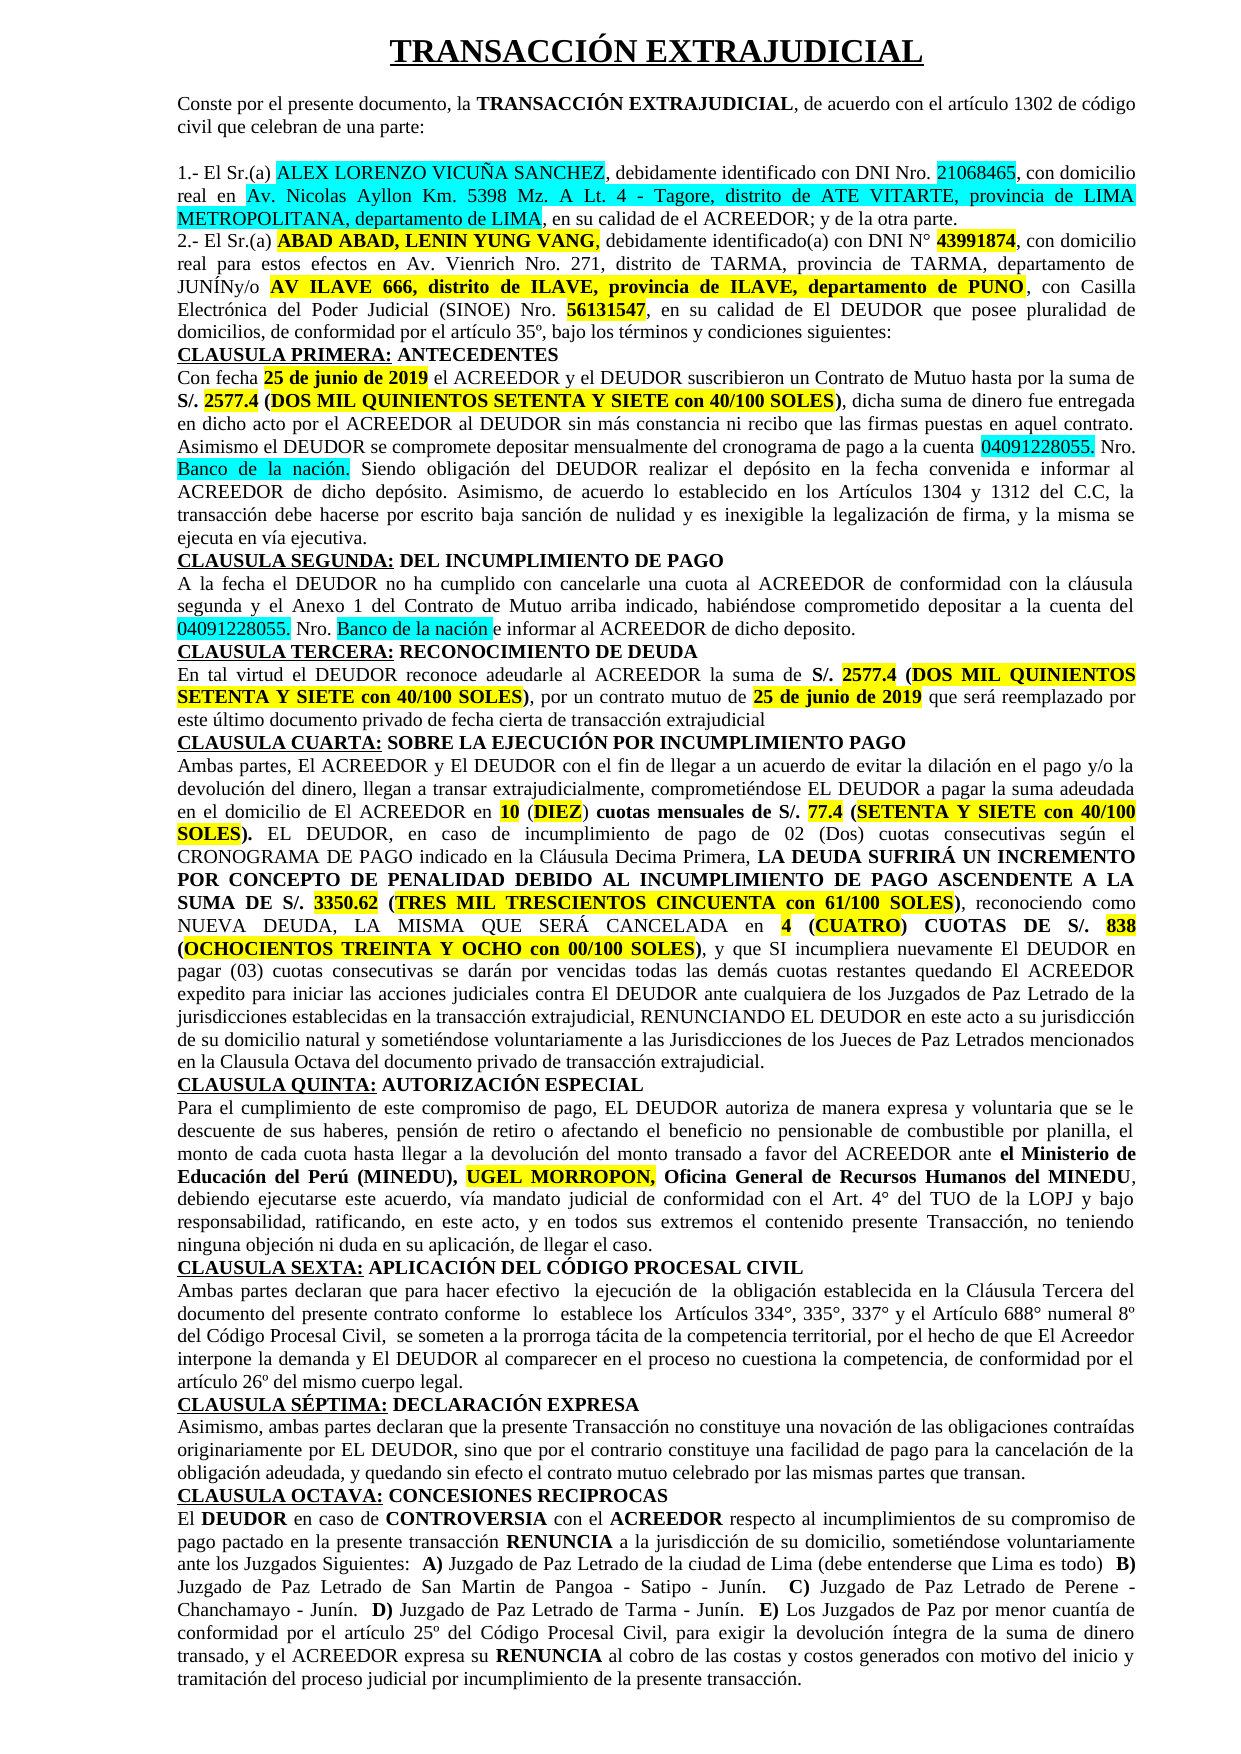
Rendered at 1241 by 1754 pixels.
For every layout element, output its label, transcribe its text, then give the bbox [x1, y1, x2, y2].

text CLAUSULA SEGUNDA: DEL INCUMPLIMIENTO DE PAGO [177, 549, 1136, 571]
text CLAUSULA SÉPTIMA: DECLARACIÓN EXPRESA [177, 1393, 1136, 1416]
text CLAUSULA PRIMERA: ANTECEDENTES [177, 343, 1136, 366]
text El DEUDOR en caso de CONTROVERSIA con el ACREEDOR respecto al incumplimientos de su compromiso de pago pactado en la presente transacción RENUNCIA a la jurisdicción de su domicilio, sometiéndose voluntariamente ante los Juzgados Siguientes: A) Juzgado de Paz Letrado de la ciudad de Lima (debe entenderse que Lima es todo) B) Juzgado de Paz Letrado de San Martin de Pangoa - Satipo - Junín. C) Juzgado de Paz Letrado de Perene - Chanchamayo - Junín. D) Juzgado de Paz Letrado de Tarma - Junín. E) Los Juzgados de Paz por menor cuantía de conformidad por el artículo 25º del Código Procesal Civil, para exigir la devolución íntegra de la suma de dinero transado, y el ACREEDOR expresa su RENUNCIA al cobro de las costas y costos generados con motivo del inicio y tramitación del proceso judicial por incumplimiento de la presente transacción. [177, 1507, 1136, 1689]
text CLAUSULA SEXTA: APLICACIÓN DEL CÓDIGO PROCESAL CIVIL [177, 1256, 1136, 1279]
text CLAUSULA QUINTA: AUTORIZACIÓN ESPECIAL [177, 1073, 1136, 1096]
text A la fecha el DEUDOR no ha cumplido con cancelarle una cuota al ACREEDOR de conformidad con la cláusula segunda y el Anexo 1 del Contrato de Mutuo arriba indicado, habiéndose comprometido depositar a la cuenta del 04091228055. Nro. Banco de la nación e informar al ACREEDOR de dicho deposito. [177, 571, 1136, 640]
text CLAUSULA OCTAVA: CONCESIONES RECIPROCAS [177, 1484, 1136, 1507]
text Asimismo, ambas partes declaran que la presente Transacción no constituye una novación de las obligaciones contraídas originariamente por EL DEUDOR, sino que por el contrario constituye una facilidad de pago para la cancelación de la obligación adeudada, y quedando sin efecto el contrato mutuo celebrado por las mismas partes que transan. [177, 1416, 1136, 1484]
text CLAUSULA TERCERA: RECONOCIMIENTO DE DEUDA [177, 640, 1136, 663]
text TRANSACCIÓN EXTRAJUDICIAL [177, 31, 1136, 69]
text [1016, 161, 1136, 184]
text 2.- El Sr.(a) ABAD ABAD, LENIN YUNG VANG, debidamente identificado(a) con DNI N° 43991874, con domicilio real para estos efectos en Av. Vienrich Nro. 271, distrito de TARMA, provincia de TARMA, departamento de JUNÍNy/o AV ILAVE 666, distrito de ILAVE, provincia de ILAVE, departamento de PUNO, con Casilla Electrónica del Poder Judicial (SINOE) Nro. 56131547, en su calidad de El DEUDOR que posee pluralidad de domicilios, de conformidad por el artículo 35º, bajo los términos y condiciones siguientes: [177, 229, 1136, 343]
text Para el cumplimiento de este compromiso de pago, EL DEUDOR autoriza de manera expresa y voluntaria que se le descuente de sus haberes, pensión de retiro o afectando el beneficio no pensionable de combustible por planilla, el monto de cada cuota hasta llegar a la devolución del monto transado a favor del ACREEDOR ante el Ministerio de Educación del Perú (MINEDU), UGEL MORROPON, Oficina General de Recursos Humanos del MINEDU, debiendo ejecutarse este acuerdo, vía mandato judicial de conformidad con el Art. 4° del TUO de la LOPJ y bajo responsabilidad, ratificando, en este acto, y en todos sus extremos el contenido presente Transacción, no teniendo ninguna objeción ni duda en su aplicación, de llegar el caso. [177, 1096, 1136, 1256]
text En tal virtud el DEUDOR reconoce adeudarle al ACREEDOR la suma de S/. 2577.4 (DOS MIL QUINIENTOS SETENTA Y SIETE con 40/100 SOLES), por un contrato mutuo de 25 de junio de 2019 que será reemplazado por este último documento privado de fecha cierta de transacción extrajudicial [177, 663, 1136, 731]
text Con fecha 25 de junio de 2019 el ACREEDOR y el DEUDOR suscribieron un Contrato de Mutuo hasta por la suma de S/. 2577.4 (DOS MIL QUINIENTOS SETENTA Y SIETE con 40/100 SOLES), dicha suma de dinero fue entregada en dicho acto por el ACREEDOR al DEUDOR sin más constancia ni recibo que las firmas puestas en aquel contrato. Asimismo el DEUDOR se compromete depositar mensualmente del cronograma de pago a la cuenta 04091228055. Nro. Banco de la nación. Siendo obligación del DEUDOR realizar el depósito en la fecha convenida e informar al ACREEDOR de dicho depósito. Asimismo, de acuerdo lo establecido en los Artículos 1304 y 1312 del C.C, la transacción debe hacerse por escrito baja sanción de nulidad y es inexigible la legalización de firma, y la misma se ejecuta en vía ejecutiva. [177, 366, 1136, 549]
text Ambas partes declaran que para hacer efectivo la ejecución de la obligación establecida en la Cláusula Tercera del documento del presente contrato conforme lo establece los Artículos 334°, 335°, 337° y el Artículo 688° numeral 8º del Código Procesal Civil, se someten a la prorroga tácita de la competencia territorial, por el hecho de que El Acreedor interpone la demanda y El DEUDOR al comparecer en el proceso no cuestiona la competencia, de conformidad por el artículo 26º del mismo cuerpo legal. [177, 1279, 1136, 1393]
text CLAUSULA CUARTA: SOBRE LA EJECUCIÓN POR INCUMPLIMIENTO PAGO [177, 731, 1136, 754]
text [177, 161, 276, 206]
text Conste por el presente documento, la TRANSACCIÓN EXTRAJUDICIAL, de acuerdo con el artículo 1302 de código civil que celebran de una parte: [177, 92, 1136, 138]
text Ambas partes, El ACREEDOR y El DEUDOR con el fin de llegar a un acuerdo de evitar la dilación en el pago y/o la devolución del dinero, llegan a transar extrajudicialmente, comprometiéndose EL DEUDOR a pagar la suma adeudada en el domicilio de El ACREEDOR en 10 (DIEZ) cuotas mensuales de S/. 77.4 (SETENTA Y SIETE con 40/100 SOLES). EL DEUDOR, en caso de incumplimiento de pago de 02 (Dos) cuotas consecutivas según el CRONOGRAMA DE PAGO indicado en la Cláusula Decima Primera, LA DEUDA SUFRIRÁ UN INCREMENTO POR CONCEPTO DE PENALIDAD DEBIDO AL INCUMPLIMIENTO DE PAGO ASCENDENTE A LA SUMA DE S/. 3350.62 (TRES MIL TRESCIENTOS CINCUENTA con 61/100 SOLES), reconociendo como NUEVA DEUDA, LA MISMA QUE SERÁ CANCELADA en 4 (CUATRO) CUOTAS DE S/. 838 (OCHOCIENTOS TREINTA Y OCHO con 00/100 SOLES), y que SI incumpliera nuevamente El DEUDOR en pagar (03) cuotas consecutivas se darán por vencidas todas las demás cuotas restantes quedando El ACREEDOR expedito para iniciar las acciones judiciales contra El DEUDOR ante cualquiera de los Juzgados de Paz Letrado de la jurisdicciones establecidas en la transacción extrajudicial, RENUNCIANDO EL DEUDOR en este acto a su jurisdicción de su domicilio natural y sometiéndose voluntariamente a las Jurisdicciones de los Jueces de Paz Letrados mencionados en la Clausula Octava del documento privado de transacción extrajudicial. [177, 754, 1136, 1073]
